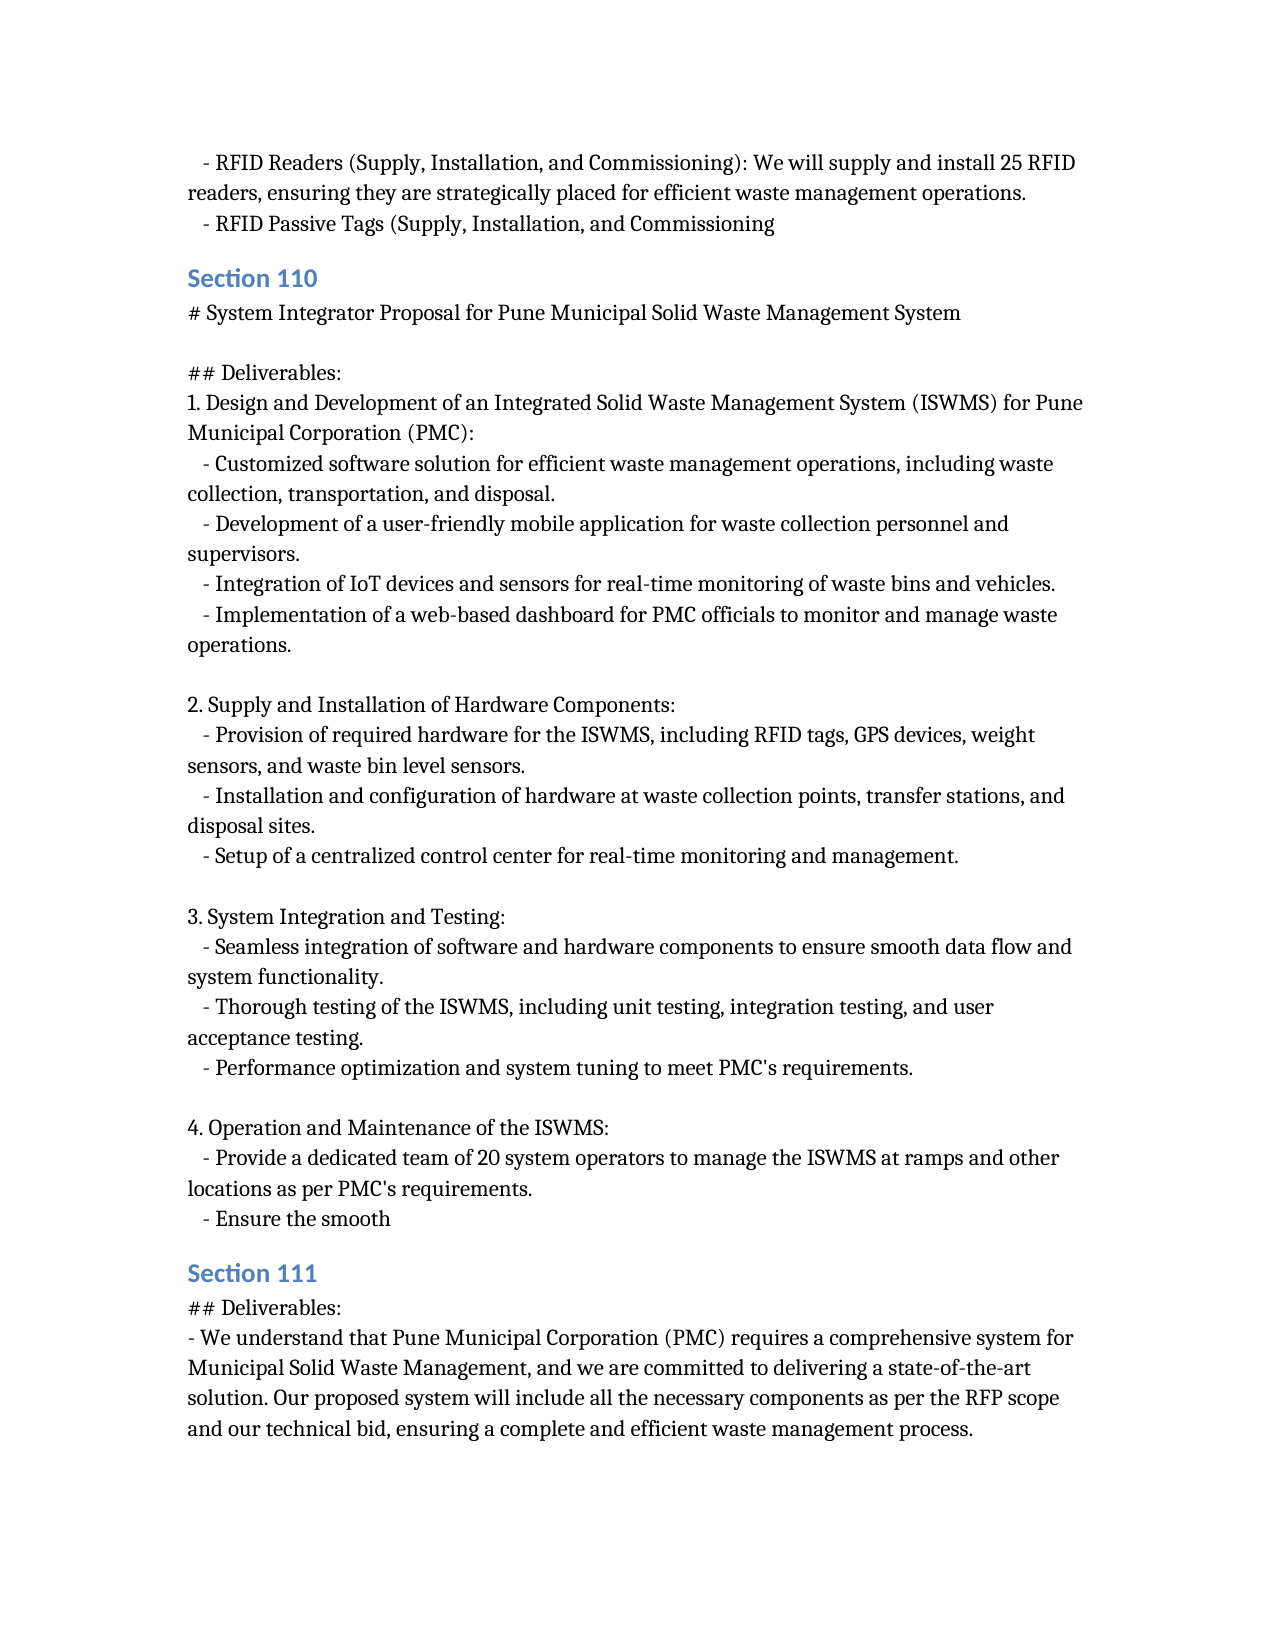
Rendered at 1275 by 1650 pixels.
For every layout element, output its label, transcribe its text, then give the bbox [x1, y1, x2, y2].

subtitle Section 110 [187, 261, 1087, 294]
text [187, 1294, 1087, 1472]
subtitle Section 111 [187, 1257, 1087, 1290]
text # System Integrator Proposal for Pune Municipal Solid Waste Management System ## Deliverables: 1. Design and Development of an Integrated Solid Waste Management System (ISWMS) for Pune Municipal Corporation (PMC): - Customized software solution for efficient waste management operations, including waste collection, transportation, and disposal. - Development of a user-friendly mobile application for waste collection personnel and supervisors. - Integration of IoT devices and sensors for real-time monitoring of waste bins and vehicles. - Implementation of a web-based dashboard for PMC officials to monitor and manage waste operations. 2. Supply and Installation of Hardware Components: - Provision of required hardware for the ISWMS, including RFID tags, GPS devices, weight sensors, and waste bin level sensors. - Installation and configuration of hardware at waste collection points, transfer stations, and disposal sites. - Setup of a centralized control center for real-time monitoring and management. 3. System Integration and Testing: - Seamless integration of software and hardware components to ensure smooth data flow and system functionality. - Thorough testing of the ISWMS, including unit testing, integration testing, and user acceptance testing. - Performance optimization and system tuning to meet PMC's requirements. 4. Operation and Maintenance of the ISWMS: - Provide a dedicated team of 20 system operators to manage the ISWMS at ramps and other locations as per PMC's requirements. - Ensure the smooth [187, 299, 1087, 1232]
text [187, 150, 1087, 237]
